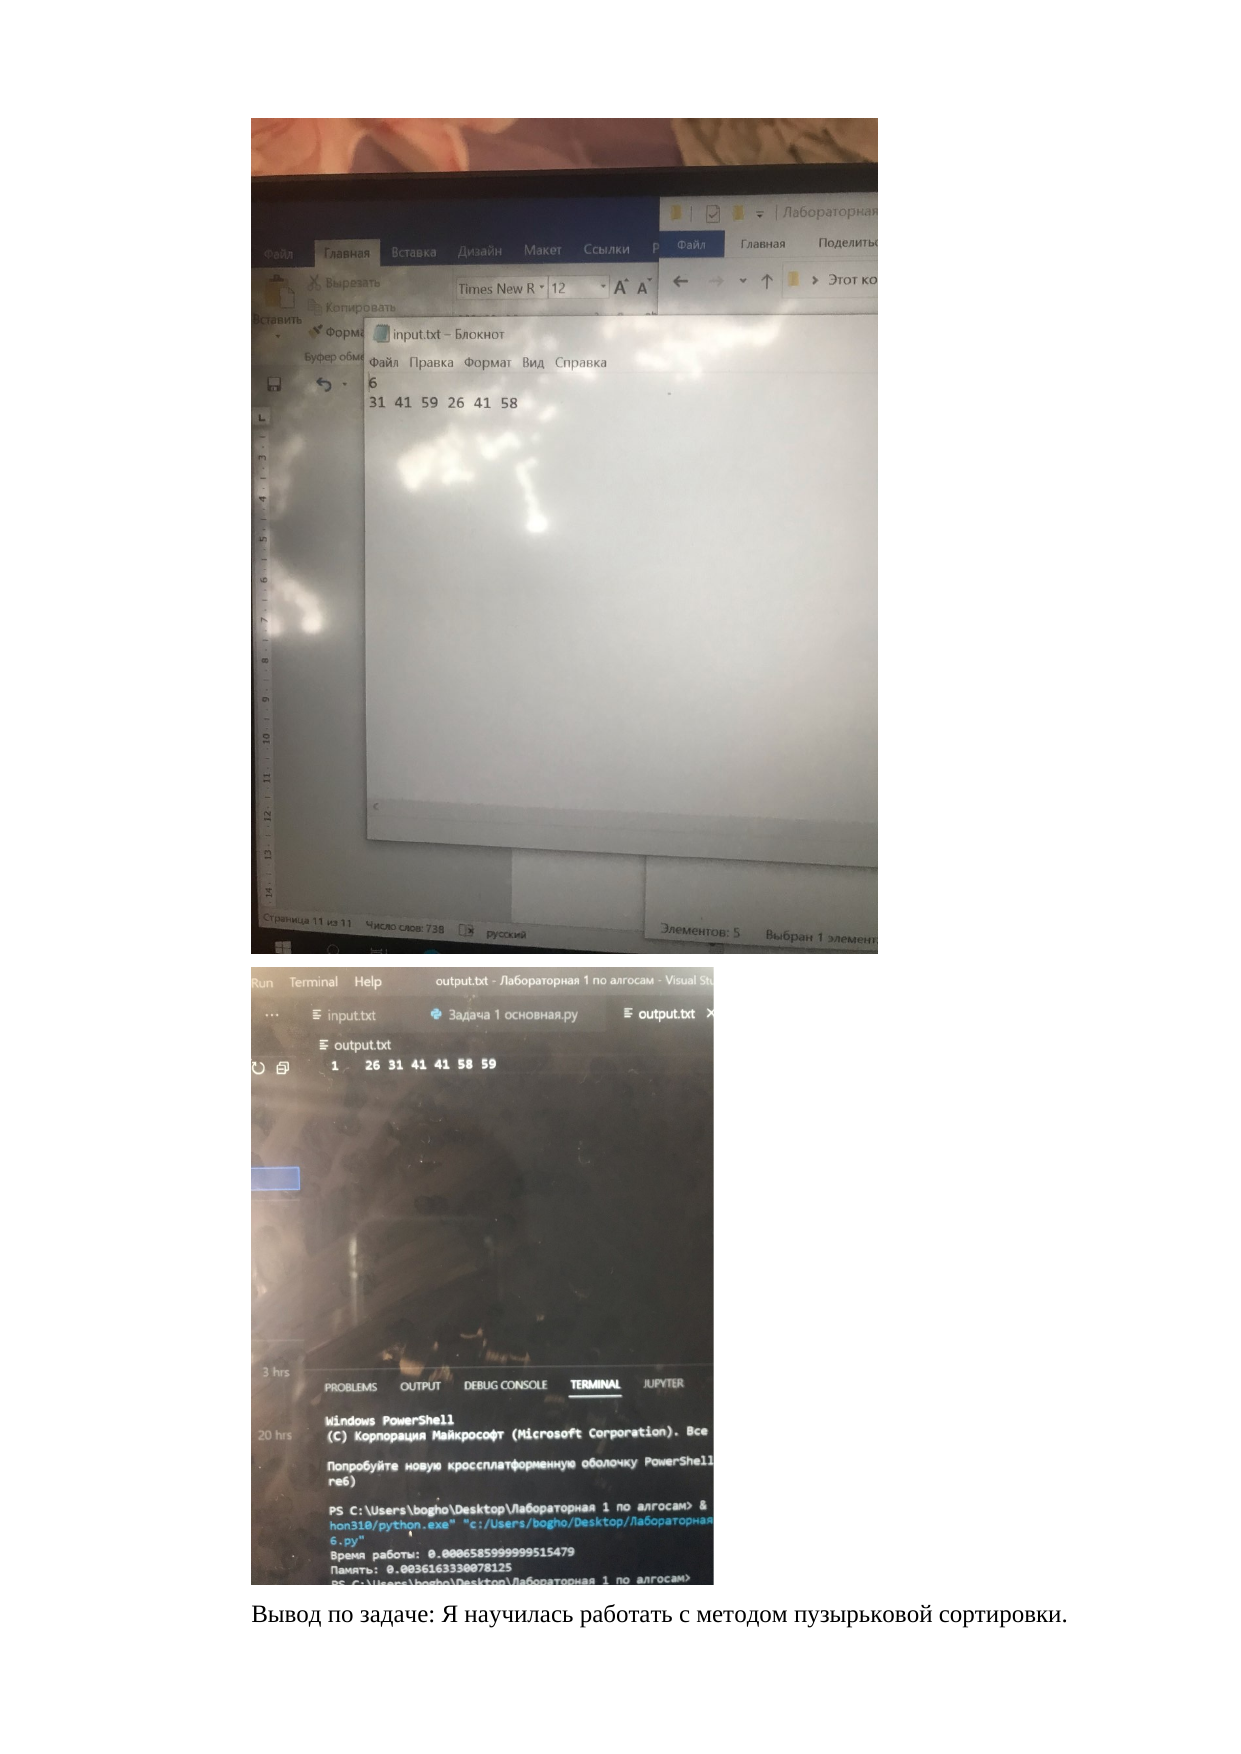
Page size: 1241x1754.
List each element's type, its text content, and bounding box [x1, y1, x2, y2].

text Вывод по задаче: Я научилась работать с методом пузырьковой сортировки. [177, 1599, 1152, 1628]
picture [251, 967, 714, 1585]
picture [251, 118, 878, 954]
